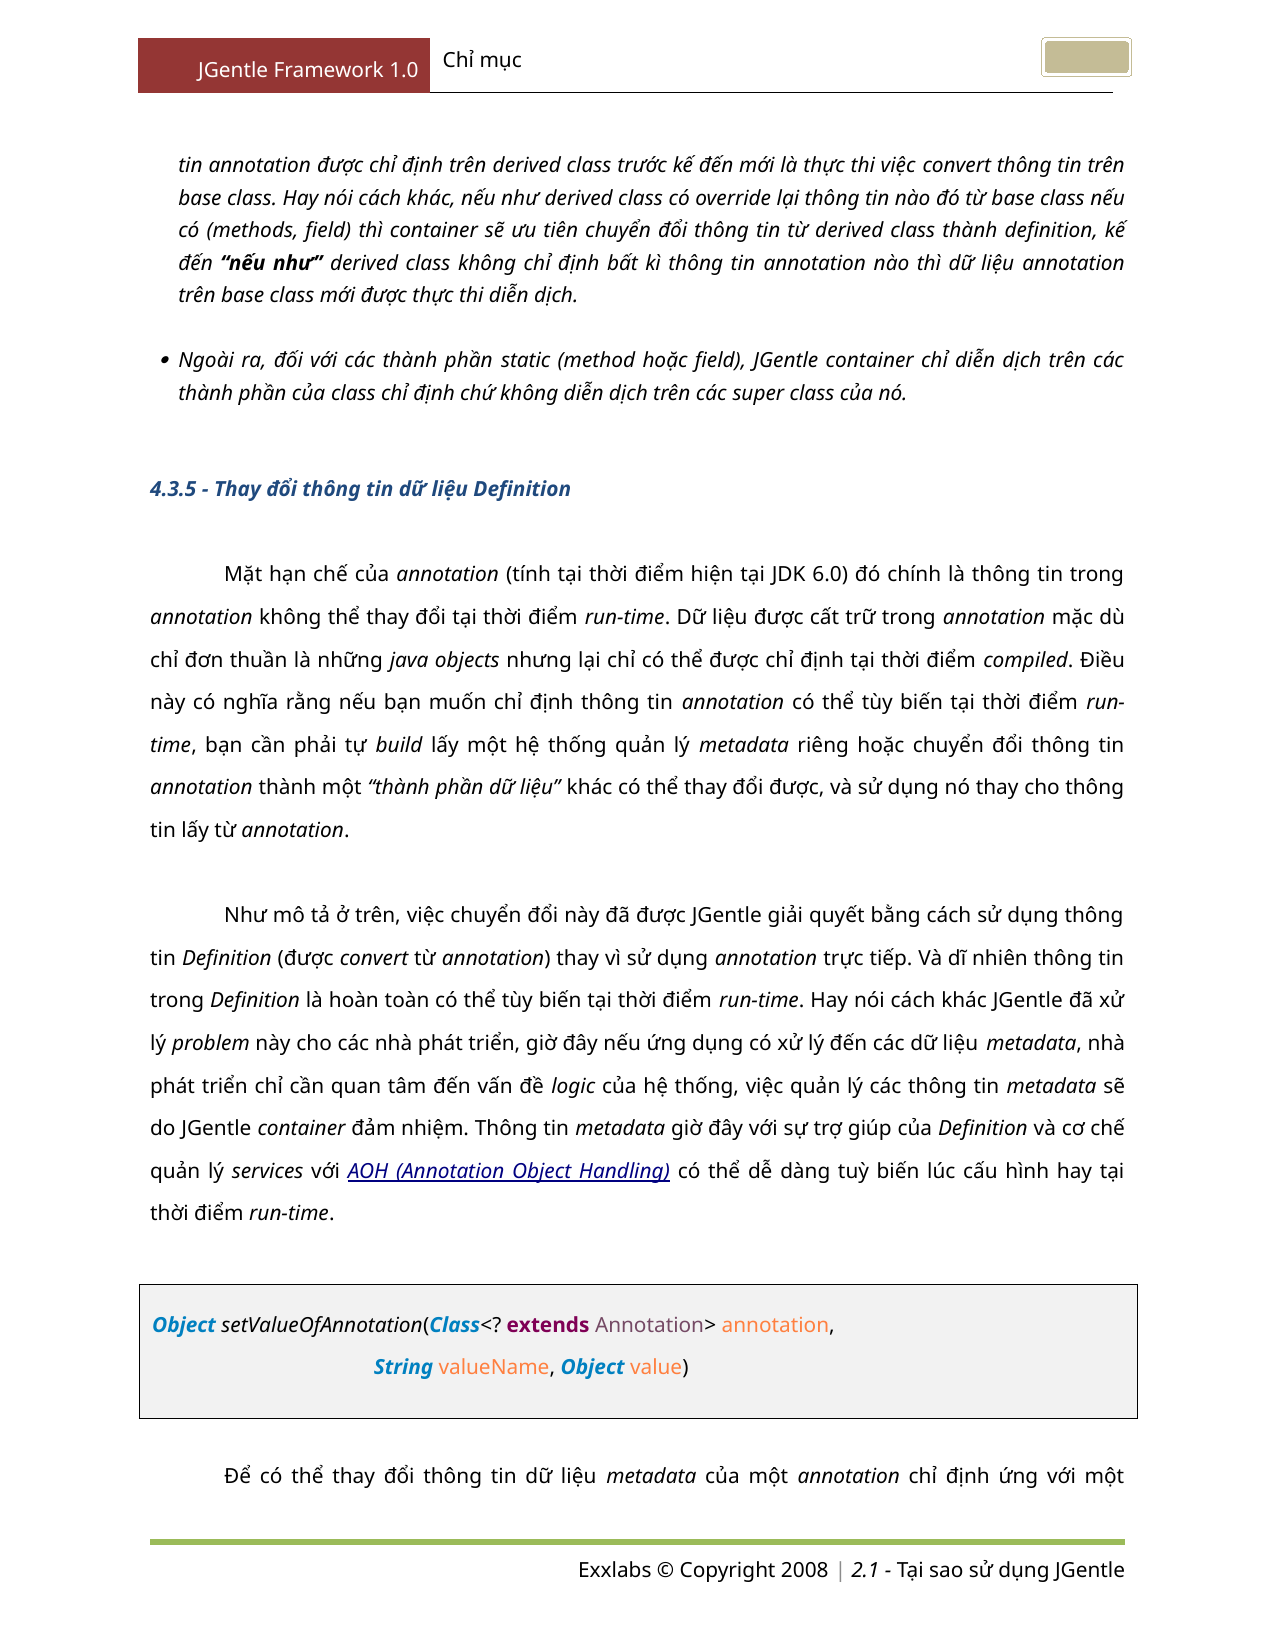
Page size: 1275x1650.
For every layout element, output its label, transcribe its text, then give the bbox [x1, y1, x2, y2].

table_header Object setValueOfAnnotation(Class<? extends Annotation> annotation, String valueName, Object value) [140, 1285, 1137, 1418]
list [159, 150, 1125, 309]
list Ngoài ra, đối với các thành phần static (method hoặc field), JGentle container chỉ diễn dịch trên các thành phần của class chỉ định chứ không diễn dịch trên các super class của nó. [159, 346, 1125, 407]
text Mặt hạn chế của annotation (tính tại thời điểm hiện tại JDK 6.0) đó chính là thông tin trong annotation không thể thay đổi tại thời điểm run-time. Dữ liệu được cất trữ trong annotation mặc dù chỉ đơn thuần là những java objects nhưng lại chỉ có thể được chỉ định tại thời điểm compiled. Điều này có nghĩa rằng nếu bạn muốn chỉ định thông tin annotation có thể tùy biến tại thời điểm run-time, bạn cần phải tự build lấy một hệ thống quản lý metadata riêng hoặc chuyển đổi thông tin annotation thành một “thành phần dữ liệu” khác có thể thay đổi được, và sử dụng nó thay cho thông tin lấy từ annotation. [150, 559, 1125, 843]
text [150, 1461, 1125, 1490]
subtitle Thay đổi thông tin dữ liệu Definition [150, 474, 1125, 503]
text Như mô tả ở trên, việc chuyển đổi này đã được JGentle giải quyết bằng cách sử dụng thông tin Definition (được convert từ annotation) thay vì sử dụng annotation trực tiếp. Và dĩ nhiên thông tin trong Definition là hoàn toàn có thể tùy biến tại thời điểm run-time. Hay nói cách khác JGentle đã xử lý problem này cho các nhà phát triển, giờ đây nếu ứng dụng có xử lý đến các dữ liệu metadata, nhà phát triển chỉ cần quan tâm đến vấn đề logic của hệ thống, việc quản lý các thông tin metadata sẽ do JGentle container đảm nhiệm. Thông tin metadata giờ đây với sự trợ giúp của Definition và cơ chế quản lý services với AOH (Annotation Object Handling) có thể dễ dàng tuỳ biến lúc cấu hình hay tại thời điểm run-time. [150, 900, 1125, 1227]
